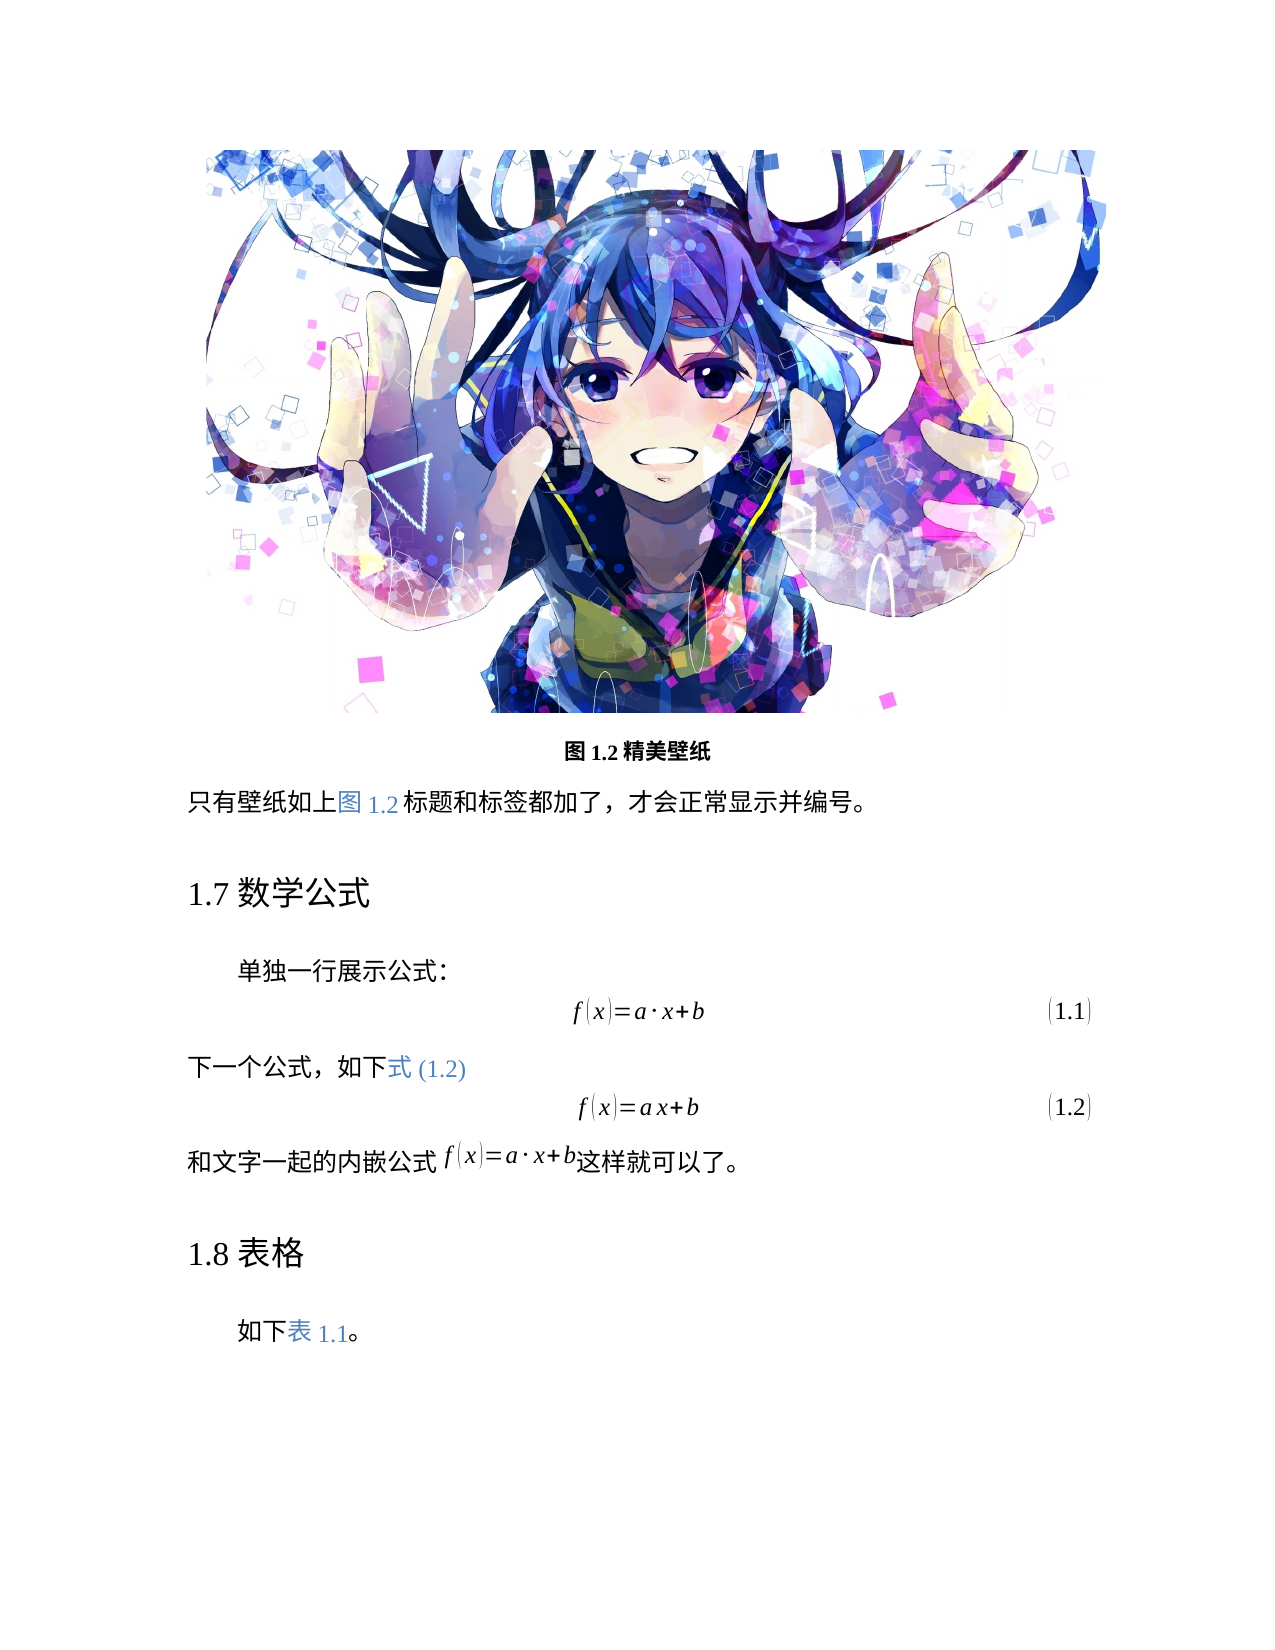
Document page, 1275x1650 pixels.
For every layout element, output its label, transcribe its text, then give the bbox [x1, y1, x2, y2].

text 单独一行展示公式： [187, 939, 1087, 987]
text 如下表1.1。 [187, 1300, 1087, 1348]
text 只有壁纸如上图1.2标题和标签都加了，才会正常显示并编号。 [187, 771, 1087, 819]
text 下一个公式，如下式 (1.2) [187, 1035, 1087, 1083]
text 和文字一起的内嵌公式 这样就可以了。 [187, 1131, 1087, 1179]
subtitle 表格 [187, 1227, 1087, 1275]
picture [206, 150, 1107, 713]
text 图1.2 精美壁纸 [187, 718, 1087, 766]
subtitle 数学公式 [187, 867, 1087, 914]
